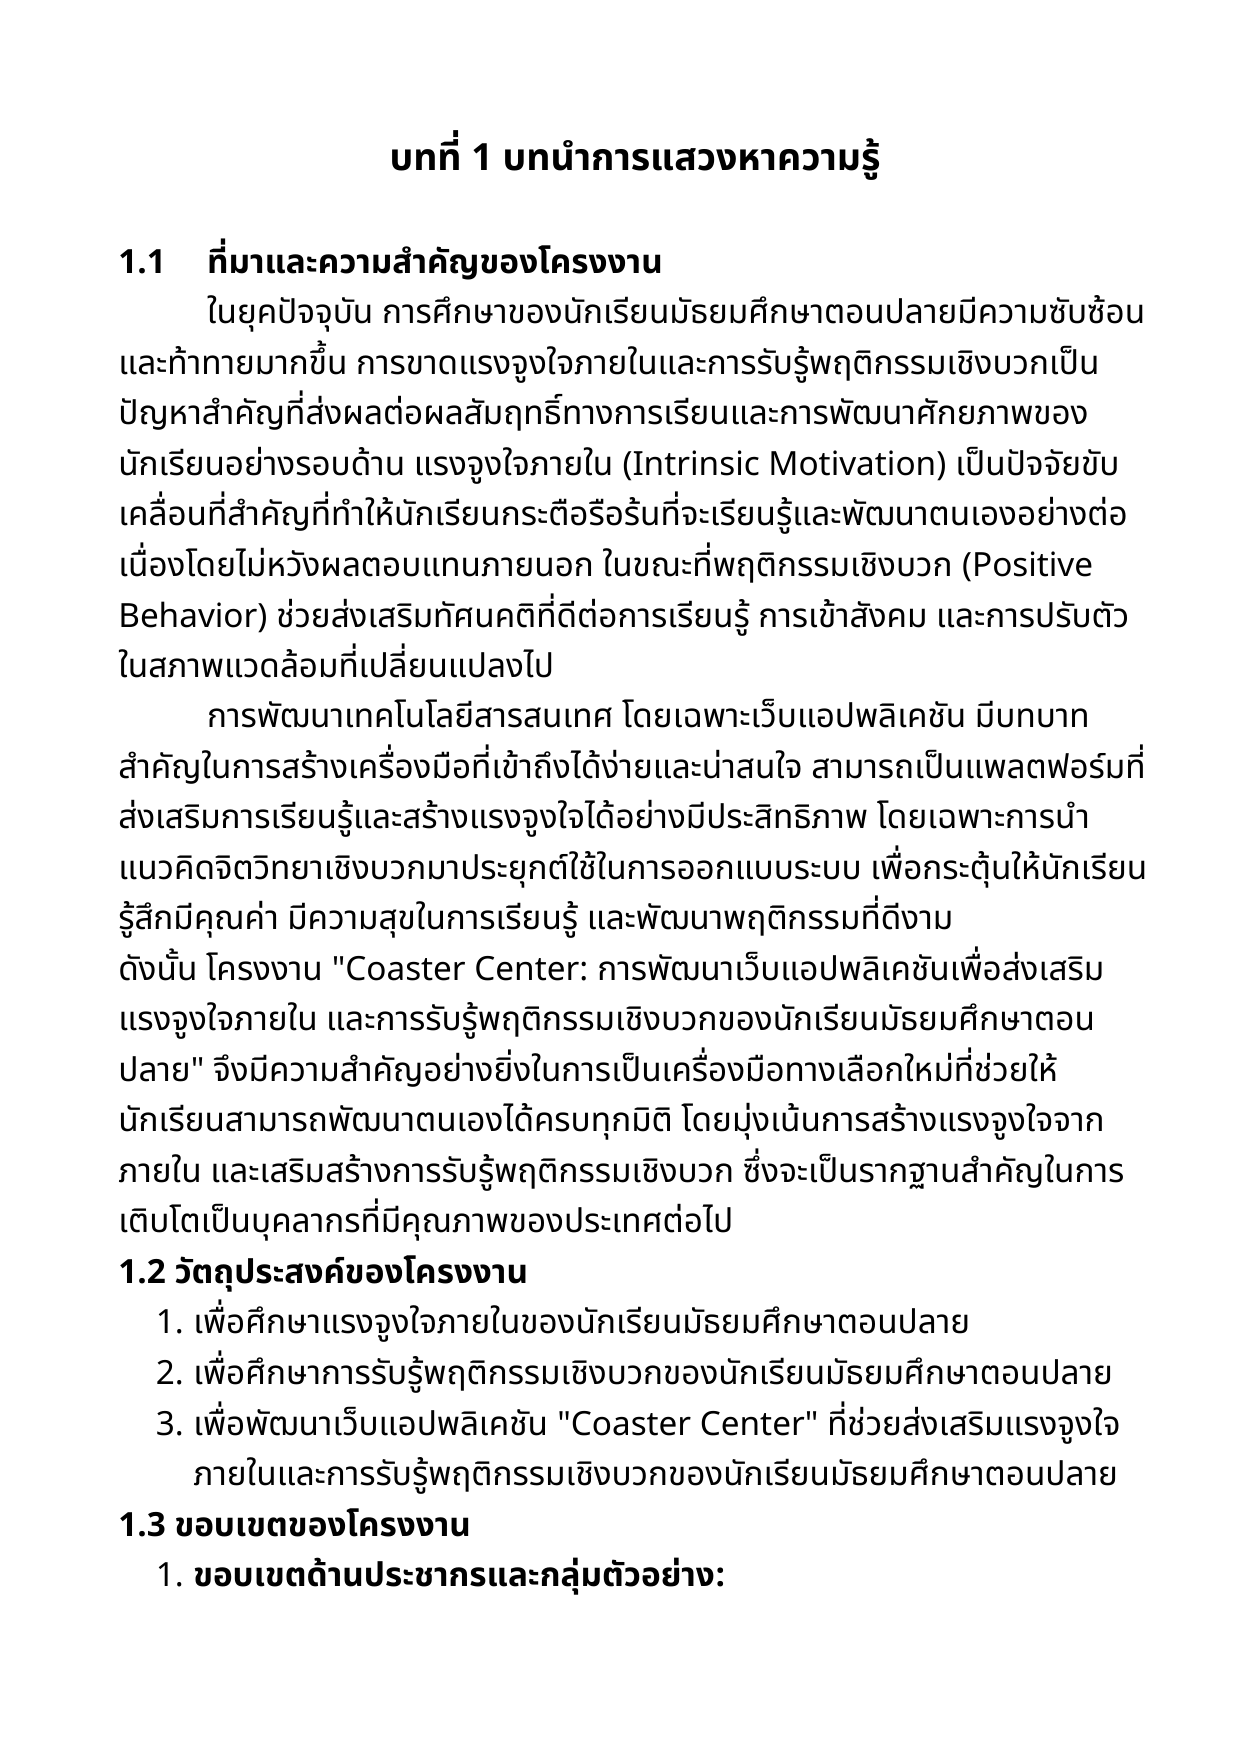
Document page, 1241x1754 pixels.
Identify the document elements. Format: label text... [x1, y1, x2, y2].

list เพื่อศึกษาแรงจูงใจภายในของนักเรียนมัธยมศึกษาตอนปลาย [156, 1298, 1152, 1349]
text 1.3 ขอบเขตของโครงงาน [118, 1500, 1152, 1551]
text ดังนั้น โครงงาน "Coaster Center: การพัฒนาเว็บแอปพลิเคชันเพื่อส่งเสริมแรงจูงใจภายใน และการรับรู้พฤติกรรมเชิงบวกของนักเรียนมัธยมศึกษาตอนปลาย" จึงมีความสำคัญอย่างยิ่งในการเป็นเครื่องมือทางเลือกใหม่ที่ช่วยให้นักเรียนสามารถพัฒนาตนเองได้ครบทุกมิติ โดยมุ่งเน้นการสร้างแรงจูงใจจากภายใน และเสริมสร้างการรับรู้พฤติกรรมเชิงบวก ซึ่งจะเป็นรากฐานสำคัญในการเติบโตเป็นบุคลากรที่มีคุณภาพของประเทศต่อไป [118, 944, 1152, 1247]
list ขอบเขตด้านประชากรและกลุ่มตัวอย่าง: [156, 1551, 1152, 1602]
list เพื่อพัฒนาเว็บแอปพลิเคชัน "Coaster Center" ที่ช่วยส่งเสริมแรงจูงใจภายในและการรับรู้พฤติกรรมเชิงบวกของนักเรียนมัธยมศึกษาตอนปลาย [156, 1399, 1152, 1500]
list เพื่อศึกษาการรับรู้พฤติกรรมเชิงบวกของนักเรียนมัธยมศึกษาตอนปลาย [156, 1349, 1152, 1399]
list ที่มาและความสำคัญของโครงงาน [118, 238, 1152, 288]
text บทที่ 1 บทนำการแสวงหาความรู้ [118, 130, 1152, 187]
text การพัฒนาเทคโนโลยีสารสนเทศ โดยเฉพาะเว็บแอปพลิเคชัน มีบทบาทสำคัญในการสร้างเครื่องมือที่เข้าถึงได้ง่ายและน่าสนใจ สามารถเป็นแพลตฟอร์มที่ส่งเสริมการเรียนรู้และสร้างแรงจูงใจได้อย่างมีประสิทธิภาพ โดยเฉพาะการนำแนวคิดจิตวิทยาเชิงบวกมาประยุกต์ใช้ในการออกแบบระบบ เพื่อกระตุ้นให้นักเรียนรู้สึกมีคุณค่า มีความสุขในการเรียนรู้ และพัฒนาพฤติกรรมที่ดีงาม [118, 692, 1152, 944]
text 1.2 วัตถุประสงค์ของโครงงาน [118, 1247, 1152, 1298]
text ในยุคปัจจุบัน การศึกษาของนักเรียนมัธยมศึกษาตอนปลายมีความซับซ้อนและท้าทายมากขึ้น การขาดแรงจูงใจภายในและการรับรู้พฤติกรรมเชิงบวกเป็นปัญหาสำคัญที่ส่งผลต่อผลสัมฤทธิ์ทางการเรียนและการพัฒนาศักยภาพของนักเรียนอย่างรอบด้าน แรงจูงใจภายใน (Intrinsic Motivation) เป็นปัจจัยขับเคลื่อนที่สำคัญที่ทำให้นักเรียนกระตือรือร้นที่จะเรียนรู้และพัฒนาตนเองอย่างต่อเนื่องโดยไม่หวังผลตอบแทนภายนอก ในขณะที่พฤติกรรมเชิงบวก (Positive Behavior) ช่วยส่งเสริมทัศนคติที่ดีต่อการเรียนรู้ การเข้าสังคม และการปรับตัวในสภาพแวดล้อมที่เปลี่ยนแปลงไป [118, 288, 1152, 692]
